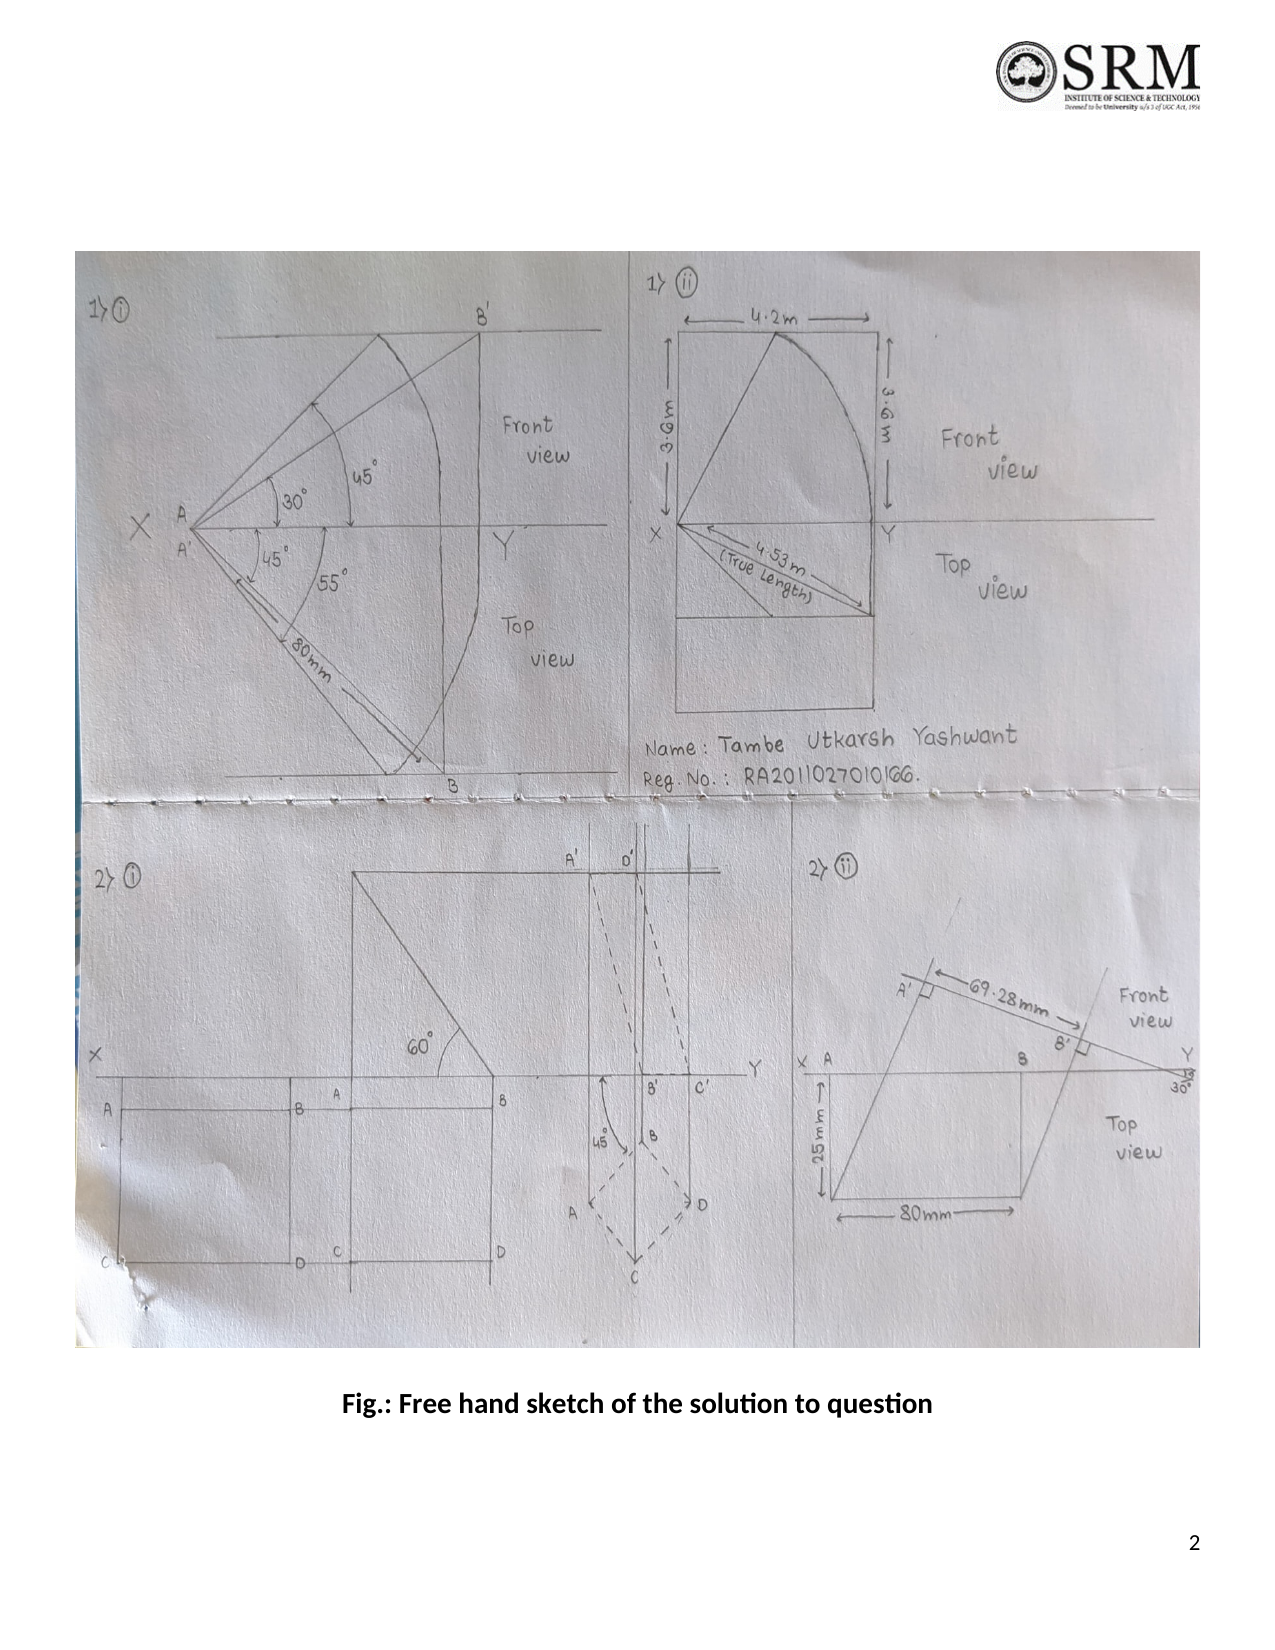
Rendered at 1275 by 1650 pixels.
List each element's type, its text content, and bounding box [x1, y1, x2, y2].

picture [996, 41, 1200, 111]
text Fig.: Free hand sketch of the solution to question [75, 1386, 1200, 1421]
picture [75, 251, 1200, 1348]
